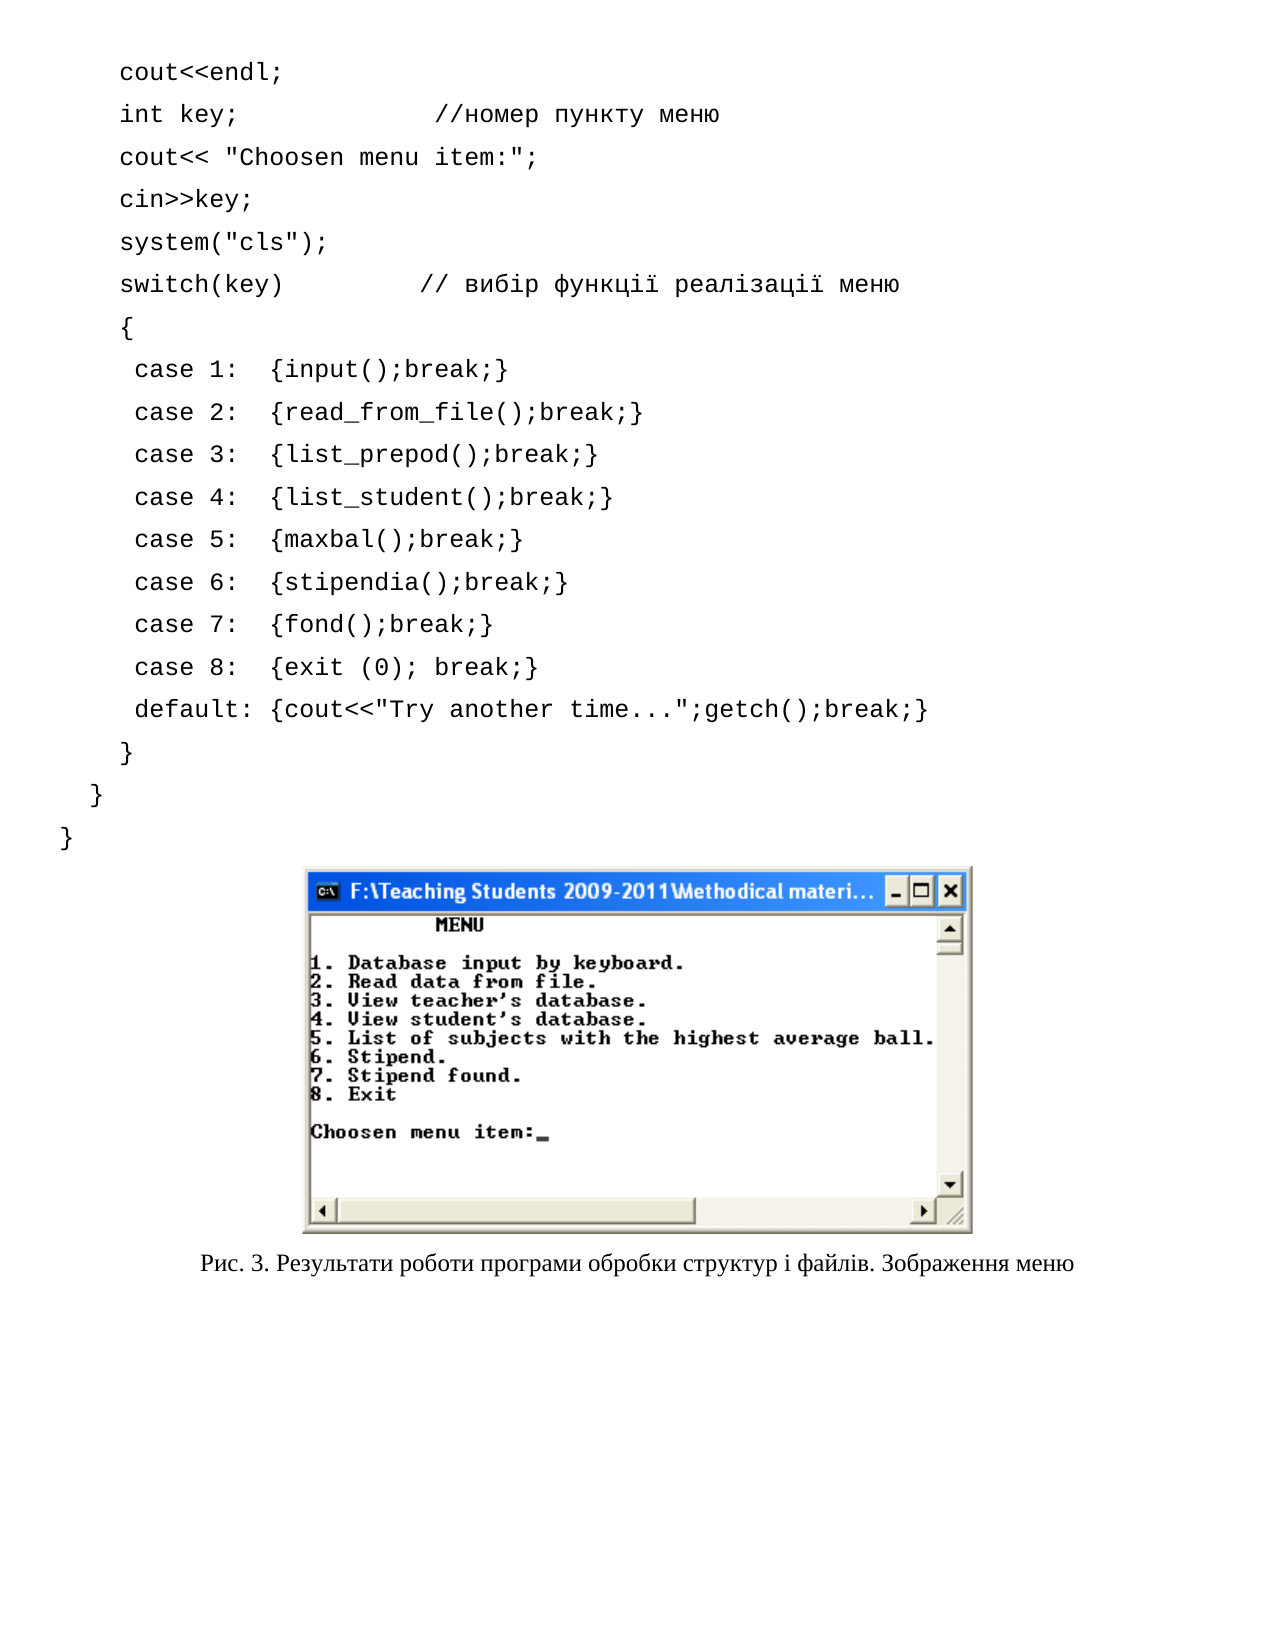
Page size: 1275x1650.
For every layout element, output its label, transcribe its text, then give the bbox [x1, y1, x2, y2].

text case 8: {exit (0); break;} [59, 654, 1216, 682]
text default: {cout<<"Try another time...";getch();break;} [59, 697, 1216, 725]
text cout<<endl; [59, 59, 1216, 87]
picture [302, 866, 973, 1234]
text case 3: {list_prepod();break;} [59, 442, 1216, 470]
text } [59, 782, 1216, 810]
text case 6: {stipendia();break;} [59, 569, 1216, 597]
text int key; //номер пункту меню [59, 102, 1216, 130]
text case 7: {fond();break;} [59, 612, 1216, 640]
text { [59, 314, 1216, 342]
text switch(key) // вибір функції реалізації меню [59, 272, 1216, 300]
text } [59, 824, 1216, 852]
text cin>>key; [59, 187, 1216, 215]
text case 4: {list_student();break;} [59, 484, 1216, 512]
text cout<< "Choosen menu item:"; [59, 144, 1216, 172]
text system("cls"); [59, 229, 1216, 257]
text case 1: {input();break;} [59, 357, 1216, 385]
text } [59, 739, 1216, 767]
text case 2: {read_from_file();break;} [59, 399, 1216, 427]
text Рис. 3. Результати роботи програми обробки структур і файлів. Зображення меню [59, 1248, 1216, 1277]
text case 5: {maxbal();break;} [59, 527, 1216, 555]
